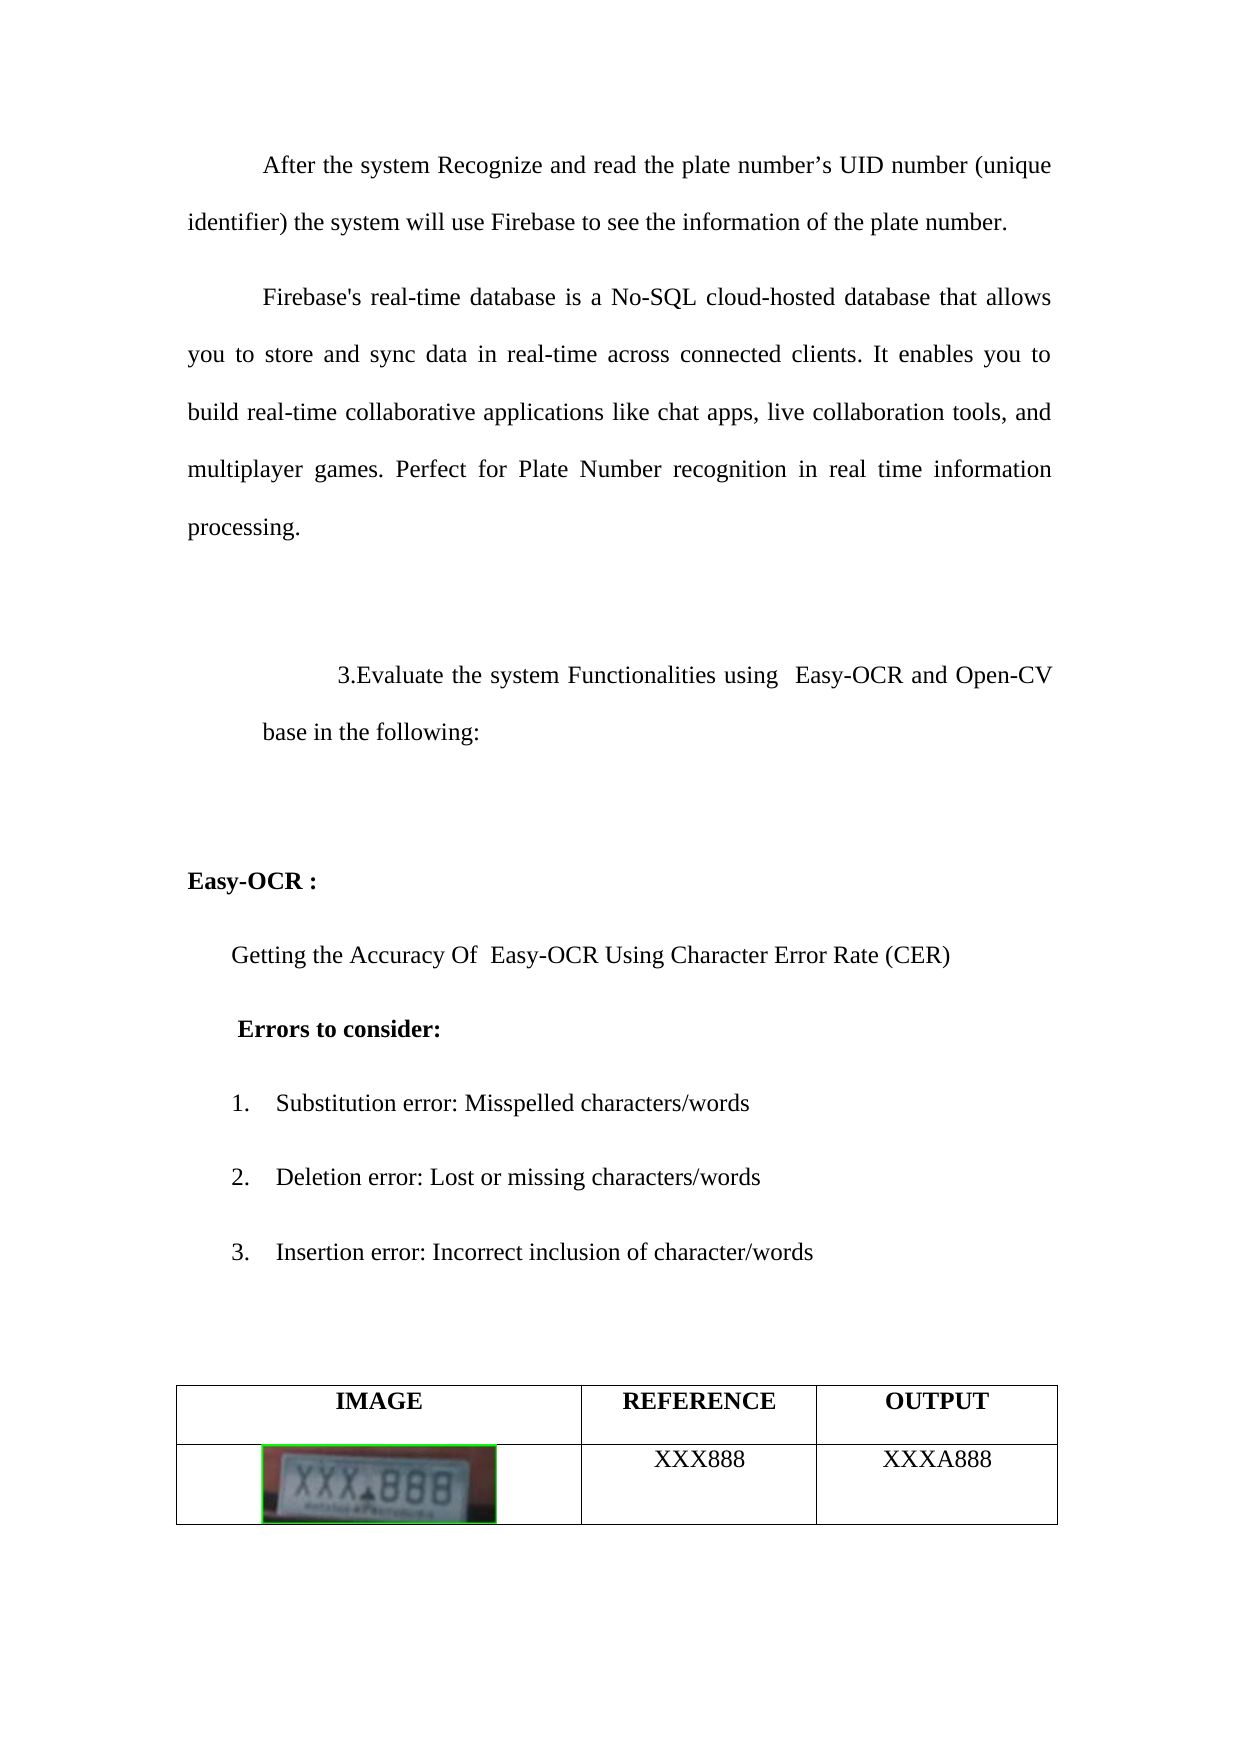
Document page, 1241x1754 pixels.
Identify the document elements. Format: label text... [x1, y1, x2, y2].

list Easy-OCR : [187, 866, 1053, 894]
list Deletion error: Lost or missing characters/words [231, 1162, 1053, 1191]
list Getting the Accuracy Of Easy-OCR Using Character Error Rate (CER) [231, 940, 1053, 969]
table_header REFERENCE [582, 1386, 816, 1443]
picture [261, 1444, 497, 1524]
list Errors to consider: [231, 1014, 1053, 1043]
table_header OUTPUT [817, 1386, 1057, 1443]
table_header IMAGE [177, 1386, 581, 1443]
list 3.Evaluate the system Functionalities using Easy-OCR and Open-CV base in the following: [262, 660, 1053, 746]
list Insertion error: Incorrect inclusion of character/words [231, 1237, 1053, 1265]
table_cell XXX888 [582, 1445, 816, 1523]
list After the system Recognize and read the plate number’s UID number (unique identifier) the system will use Firebase to see the information of the plate number. [187, 150, 1053, 236]
table_cell [497, 1445, 581, 1523]
table_cell XXXA888 [817, 1445, 1057, 1523]
list Firebase's real-time database is a No-SQL cloud-hosted database that allows you to store and sync data in real-time across connected clients. It enables you to build real-time collaborative applications like chat apps, live collaboration tools, and multiplayer games. Perfect for Plate Number recognition in real time information processing. [187, 282, 1053, 540]
table_cell [177, 1445, 261, 1523]
list Substitution error: Misspelled characters/words [231, 1088, 1053, 1117]
